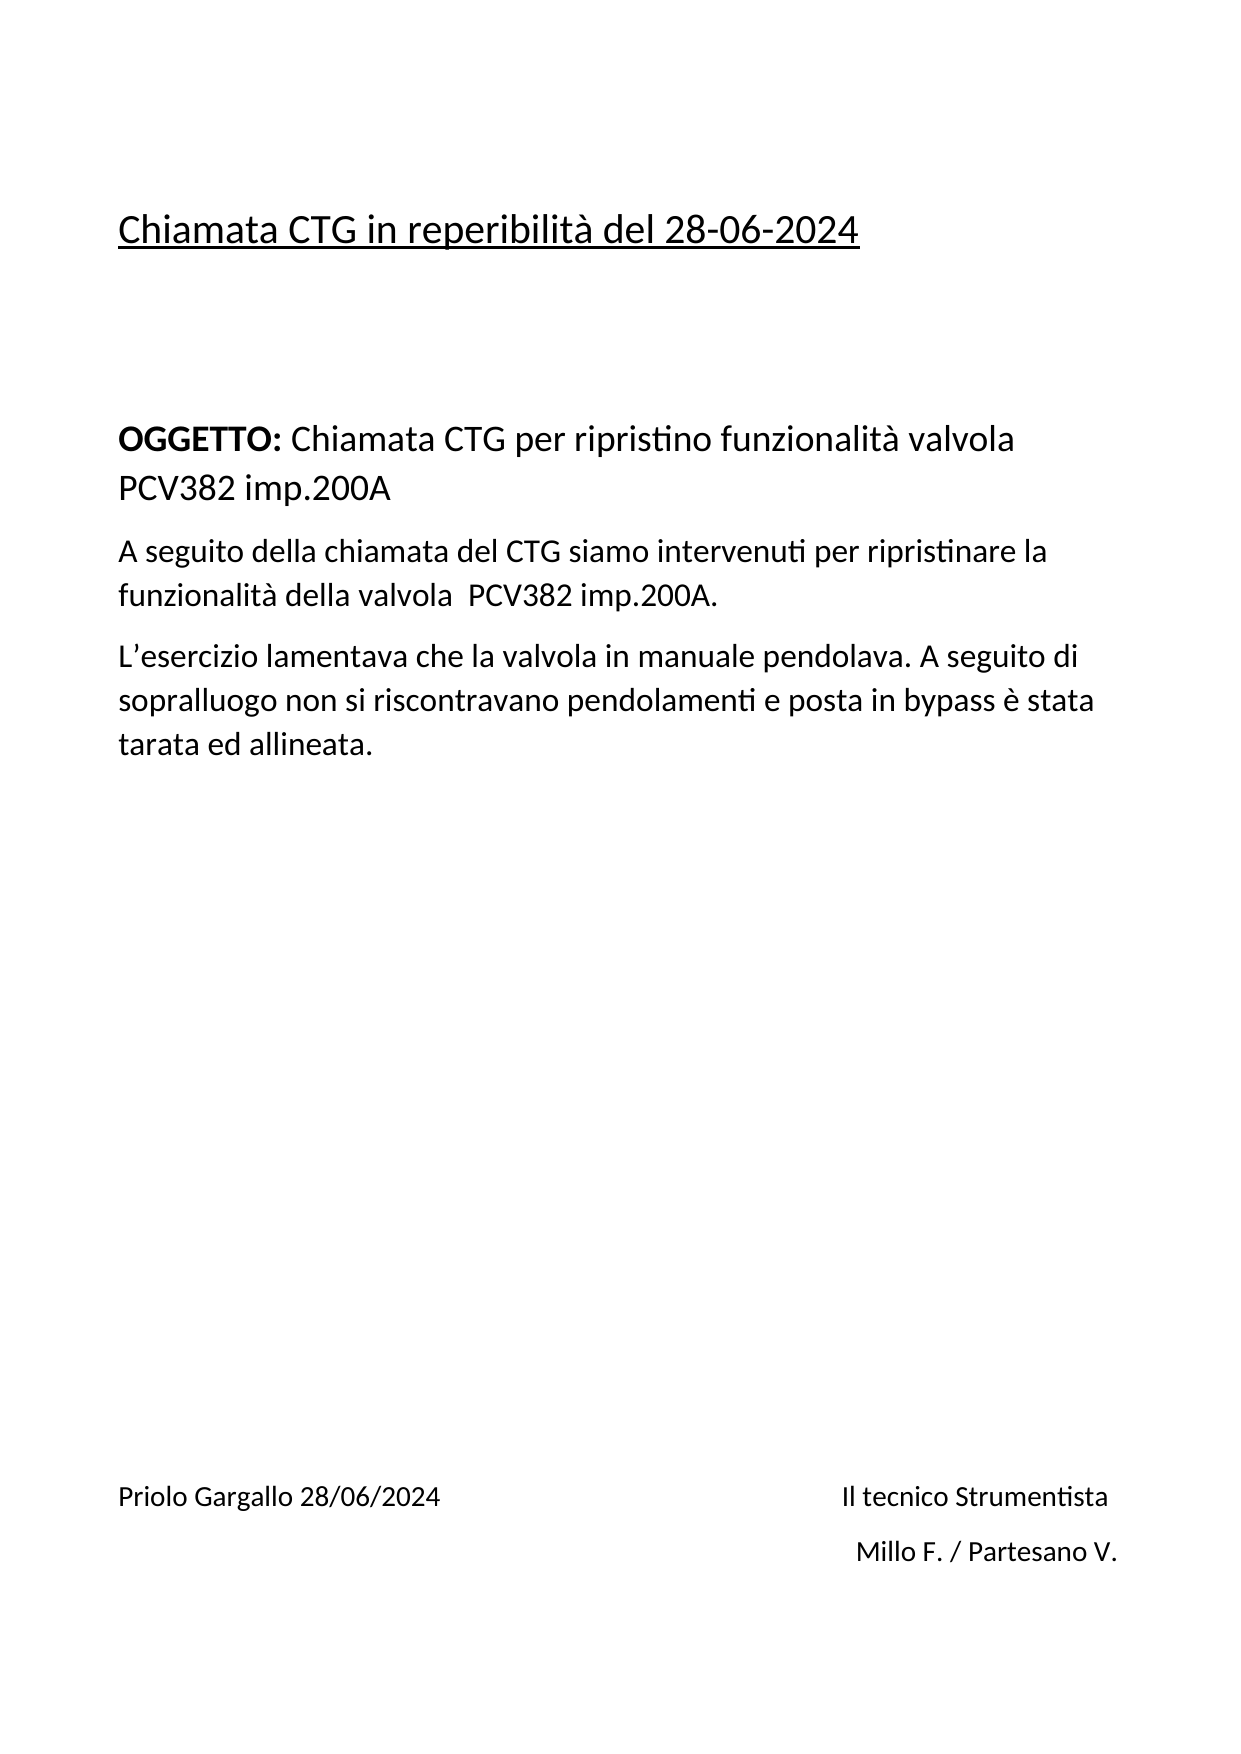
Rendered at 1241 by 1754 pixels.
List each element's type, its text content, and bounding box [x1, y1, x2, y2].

text A seguito della chiamata del CTG siamo intervenuti per ripristinare la funzionalità della valvola PCV382 imp.200A. [118, 531, 1122, 615]
text Millo F. / Partesano V. [856, 1533, 1122, 1568]
text Priolo Gargallo 28/06/2024 Il tecnico Strumentista [118, 1478, 1122, 1513]
text Chiamata CTG in reperibilità del 28-06-2024 [118, 203, 1122, 253]
text OGGETTO: Chiamata CTG per ripristino funzionalità valvola PCV382 imp.200A [118, 415, 1122, 510]
text L’esercizio lamentava che la valvola in manuale pendolava. A seguito di sopralluogo non si riscontravano pendolamenti e posta in bypass è stata tarata ed allineata. [118, 635, 1122, 764]
